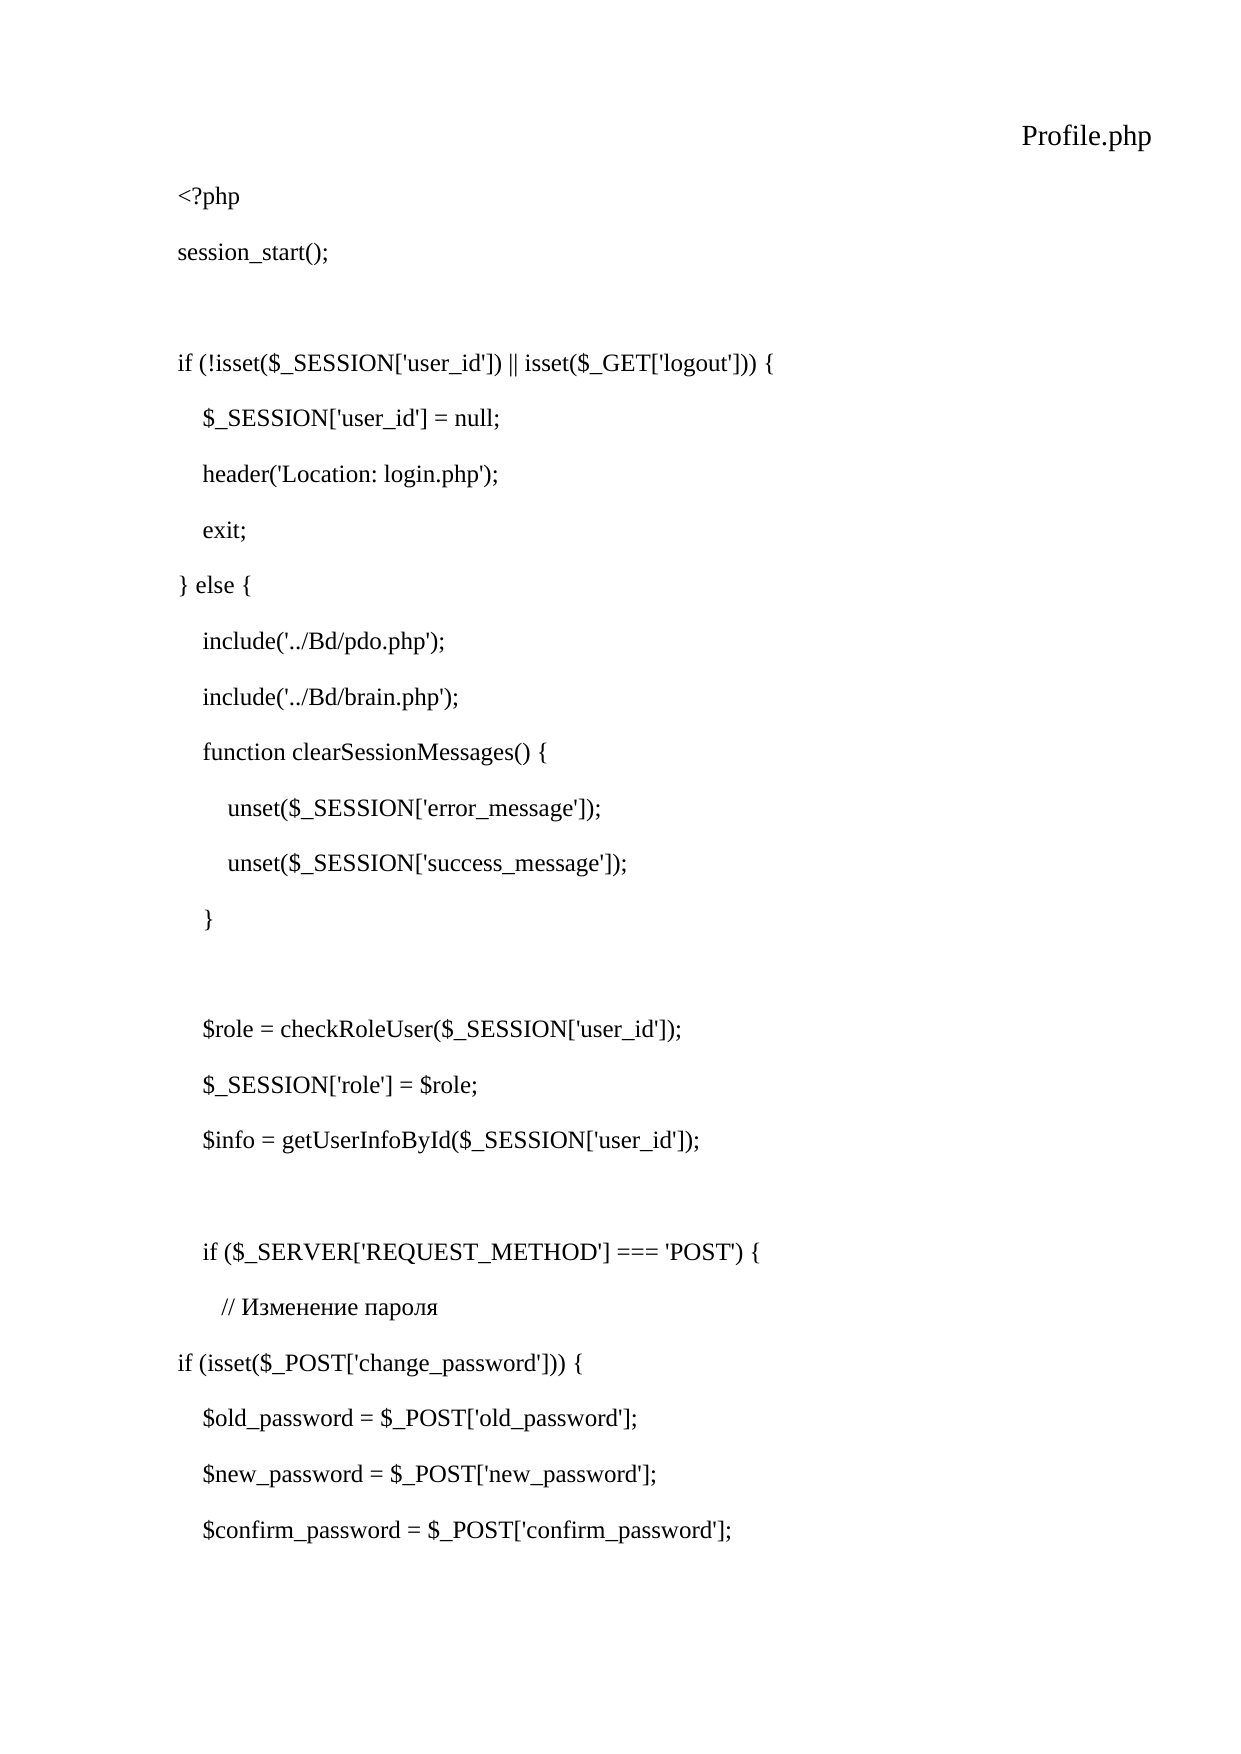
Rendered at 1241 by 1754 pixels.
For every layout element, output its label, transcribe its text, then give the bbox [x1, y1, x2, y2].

text } [177, 904, 1152, 933]
text // Изменение пароля [177, 1292, 1152, 1321]
text $_SESSION['role'] = $role; [177, 1070, 1152, 1098]
text $info = getUserInfoById($_SESSION['user_id']); [177, 1125, 1152, 1154]
text header('Location: login.php'); [177, 459, 1152, 488]
text $confirm_password = $_POST['confirm_password']; [177, 1515, 1152, 1543]
text $new_password = $_POST['new_password']; [177, 1459, 1152, 1488]
text Profile.php [177, 118, 1152, 152]
text include('../Bd/pdo.php'); [177, 626, 1152, 655]
text function clearSessionMessages() { [177, 737, 1152, 766]
text } else { [177, 570, 1152, 599]
text unset($_SESSION['error_message']); [177, 793, 1152, 822]
text exit; [177, 515, 1152, 543]
text if (!isset($_SESSION['user_id']) || isset($_GET['logout'])) { [177, 348, 1152, 377]
text session_start(); [177, 237, 1152, 265]
text if ($_SERVER['REQUEST_METHOD'] === 'POST') { [177, 1237, 1152, 1265]
text $old_password = $_POST['old_password']; [177, 1403, 1152, 1432]
text include('../Bd/brain.php'); [177, 682, 1152, 710]
text <?php [177, 181, 1152, 210]
text $role = checkRoleUser($_SESSION['user_id']); [177, 1014, 1152, 1043]
text if (isset($_POST['change_password'])) { [177, 1348, 1152, 1377]
text $_SESSION['user_id'] = null; [177, 403, 1152, 432]
text unset($_SESSION['success_message']); [177, 848, 1152, 877]
